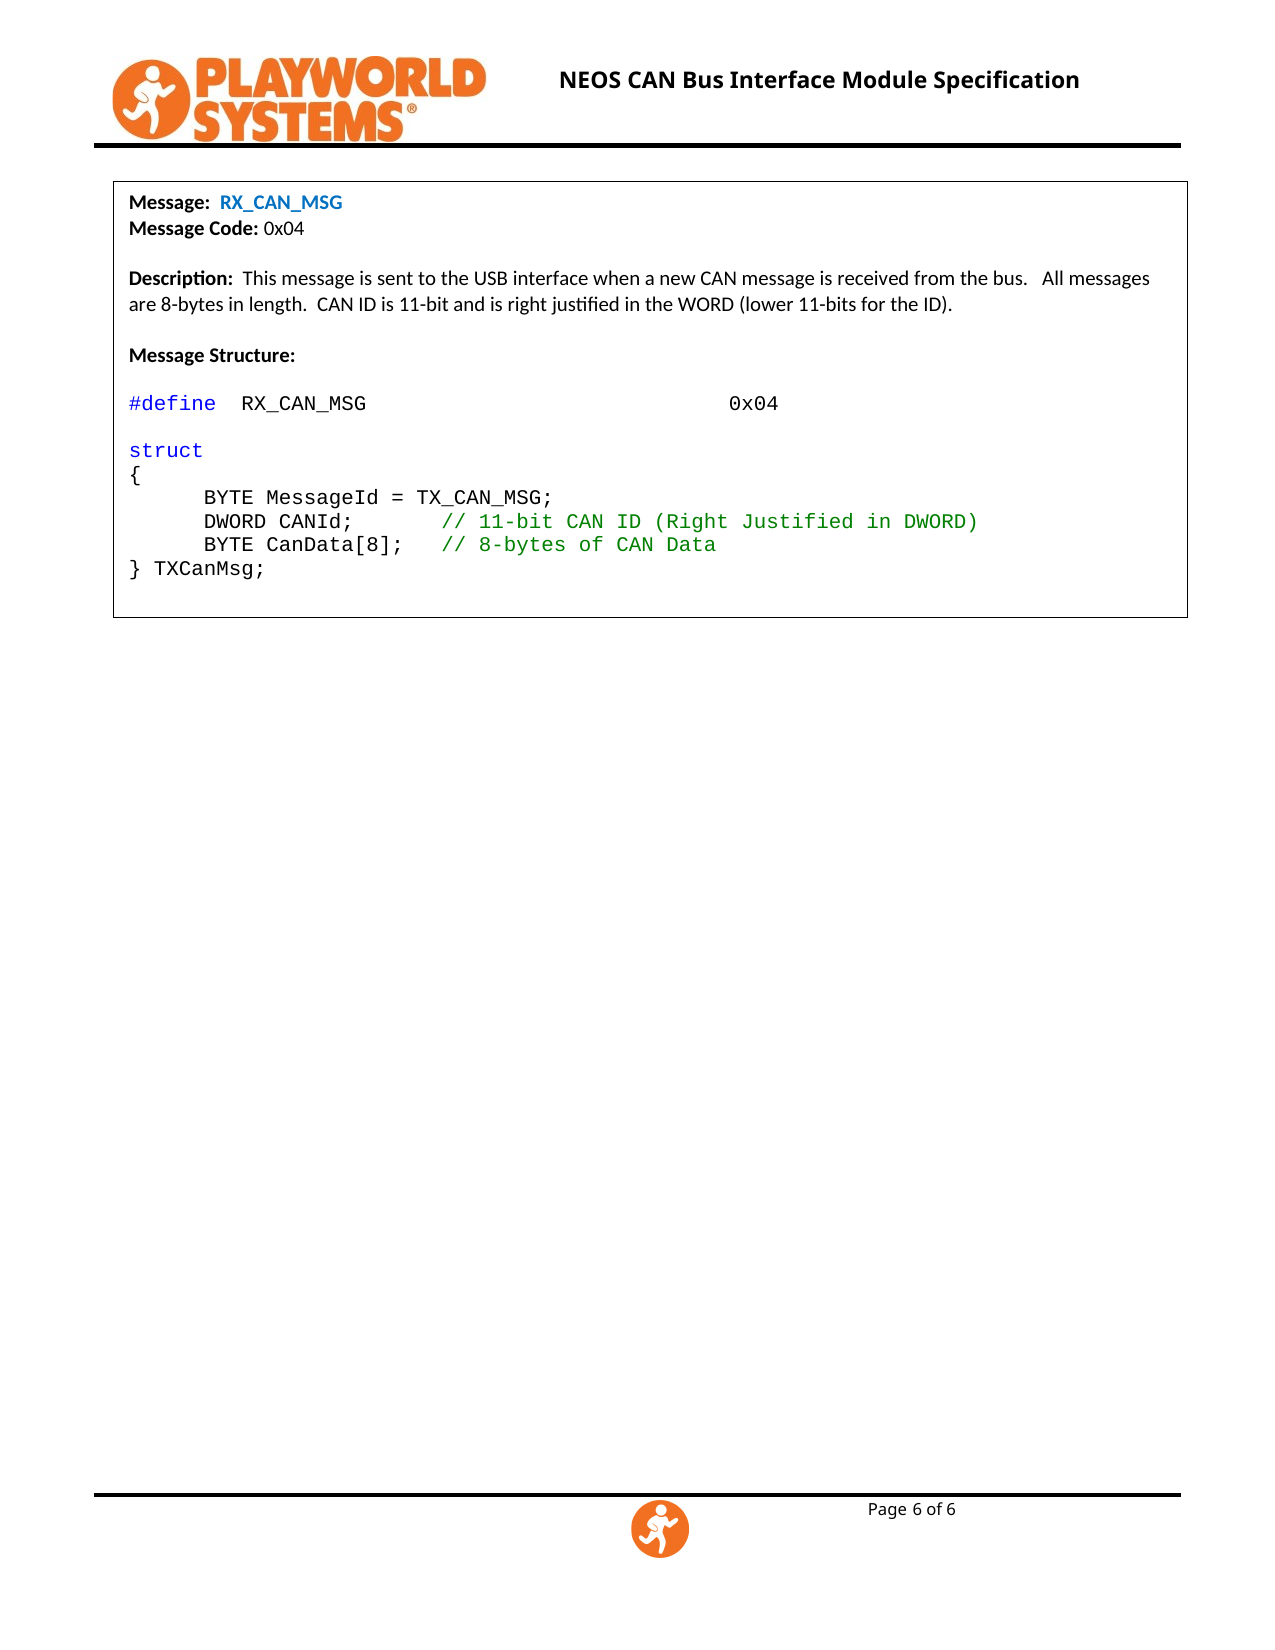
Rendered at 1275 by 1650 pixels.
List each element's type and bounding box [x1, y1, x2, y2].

picture [631, 1499, 690, 1559]
picture [112, 56, 488, 143]
